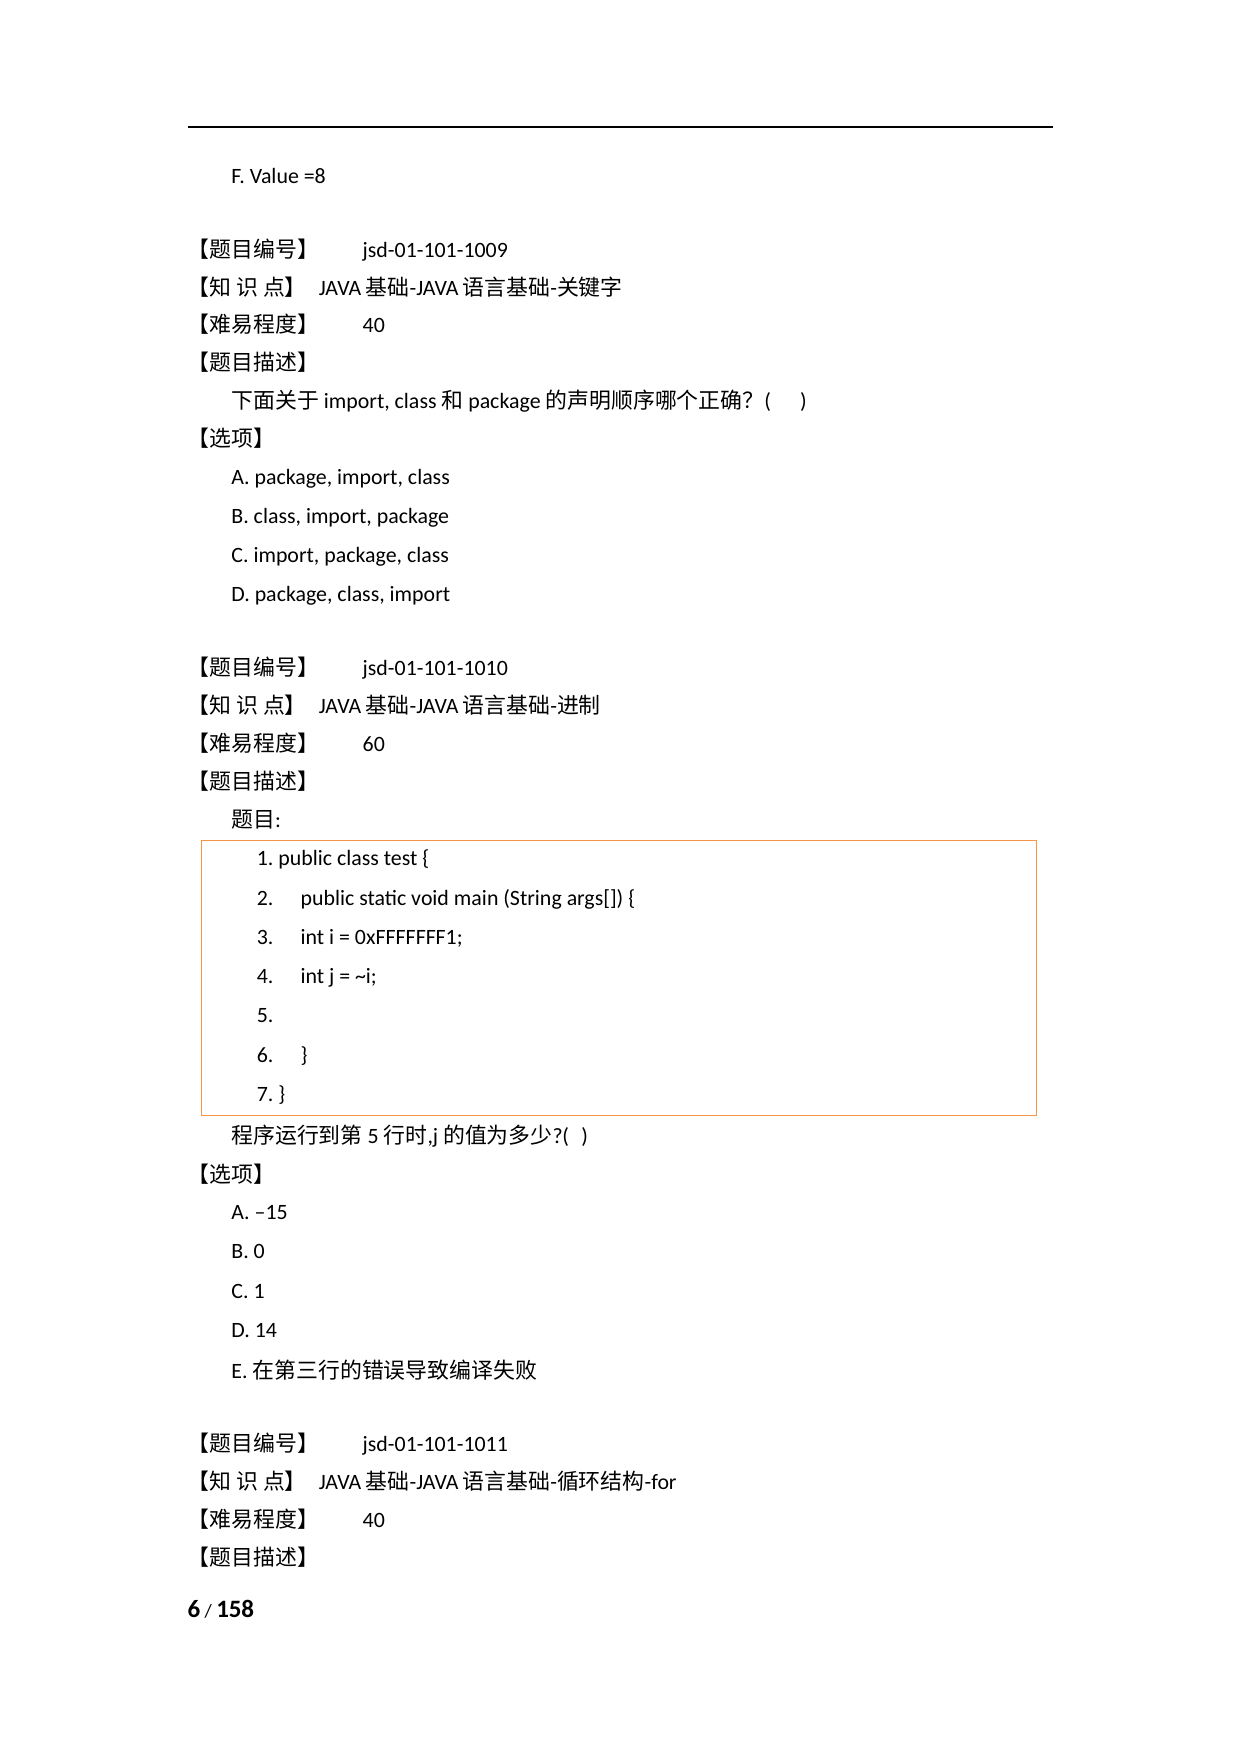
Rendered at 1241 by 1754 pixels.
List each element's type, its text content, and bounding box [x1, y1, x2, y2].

text 【难易程度】 40 [187, 307, 1053, 339]
text 【题目描述】 [187, 764, 1053, 796]
text 【知 识 点】 JAVA基础-JAVA语言基础-循环结构-for [187, 1464, 1053, 1495]
text 下面关于 import, class 和 package 的声明顺序哪个正确？( ) [187, 383, 1053, 415]
text 【题目编号】 jsd-01-101-1010 [187, 650, 1053, 682]
text 【题目描述】 [187, 1539, 1053, 1571]
text 【难易程度】 60 [187, 726, 1053, 758]
text E. 在第三行的错误导致编译失败 [187, 1352, 1053, 1386]
text C. 1 [187, 1273, 1053, 1307]
text 【知 识 点】 JAVA基础-JAVA语言基础-进制 [187, 688, 1053, 720]
text D. 14 [187, 1312, 1053, 1346]
text A. –15 [187, 1194, 1053, 1228]
text B. 0 [187, 1234, 1053, 1268]
text 题目: [187, 802, 1053, 833]
text A. package, import, class [187, 459, 1053, 493]
text 【题目编号】 jsd-01-101-1009 [187, 232, 1053, 263]
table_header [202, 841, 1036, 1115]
text C. import, package, class [187, 538, 1053, 572]
text B. class, import, package [187, 498, 1053, 532]
text 【题目编号】 jsd-01-101-1011 [187, 1426, 1053, 1457]
text 【选项】 [187, 421, 1053, 453]
text D. package, class, import [187, 577, 1053, 611]
text 【选项】 [187, 1157, 1053, 1188]
text 【难易程度】 40 [187, 1502, 1053, 1533]
text 程序运行到第 5 行时,j 的值为多少?( ) [187, 1116, 1053, 1150]
text F. Value =8 [187, 158, 1053, 192]
text 【知 识 点】 JAVA基础-JAVA语言基础-关键字 [187, 269, 1053, 301]
text 【题目描述】 [187, 345, 1053, 377]
